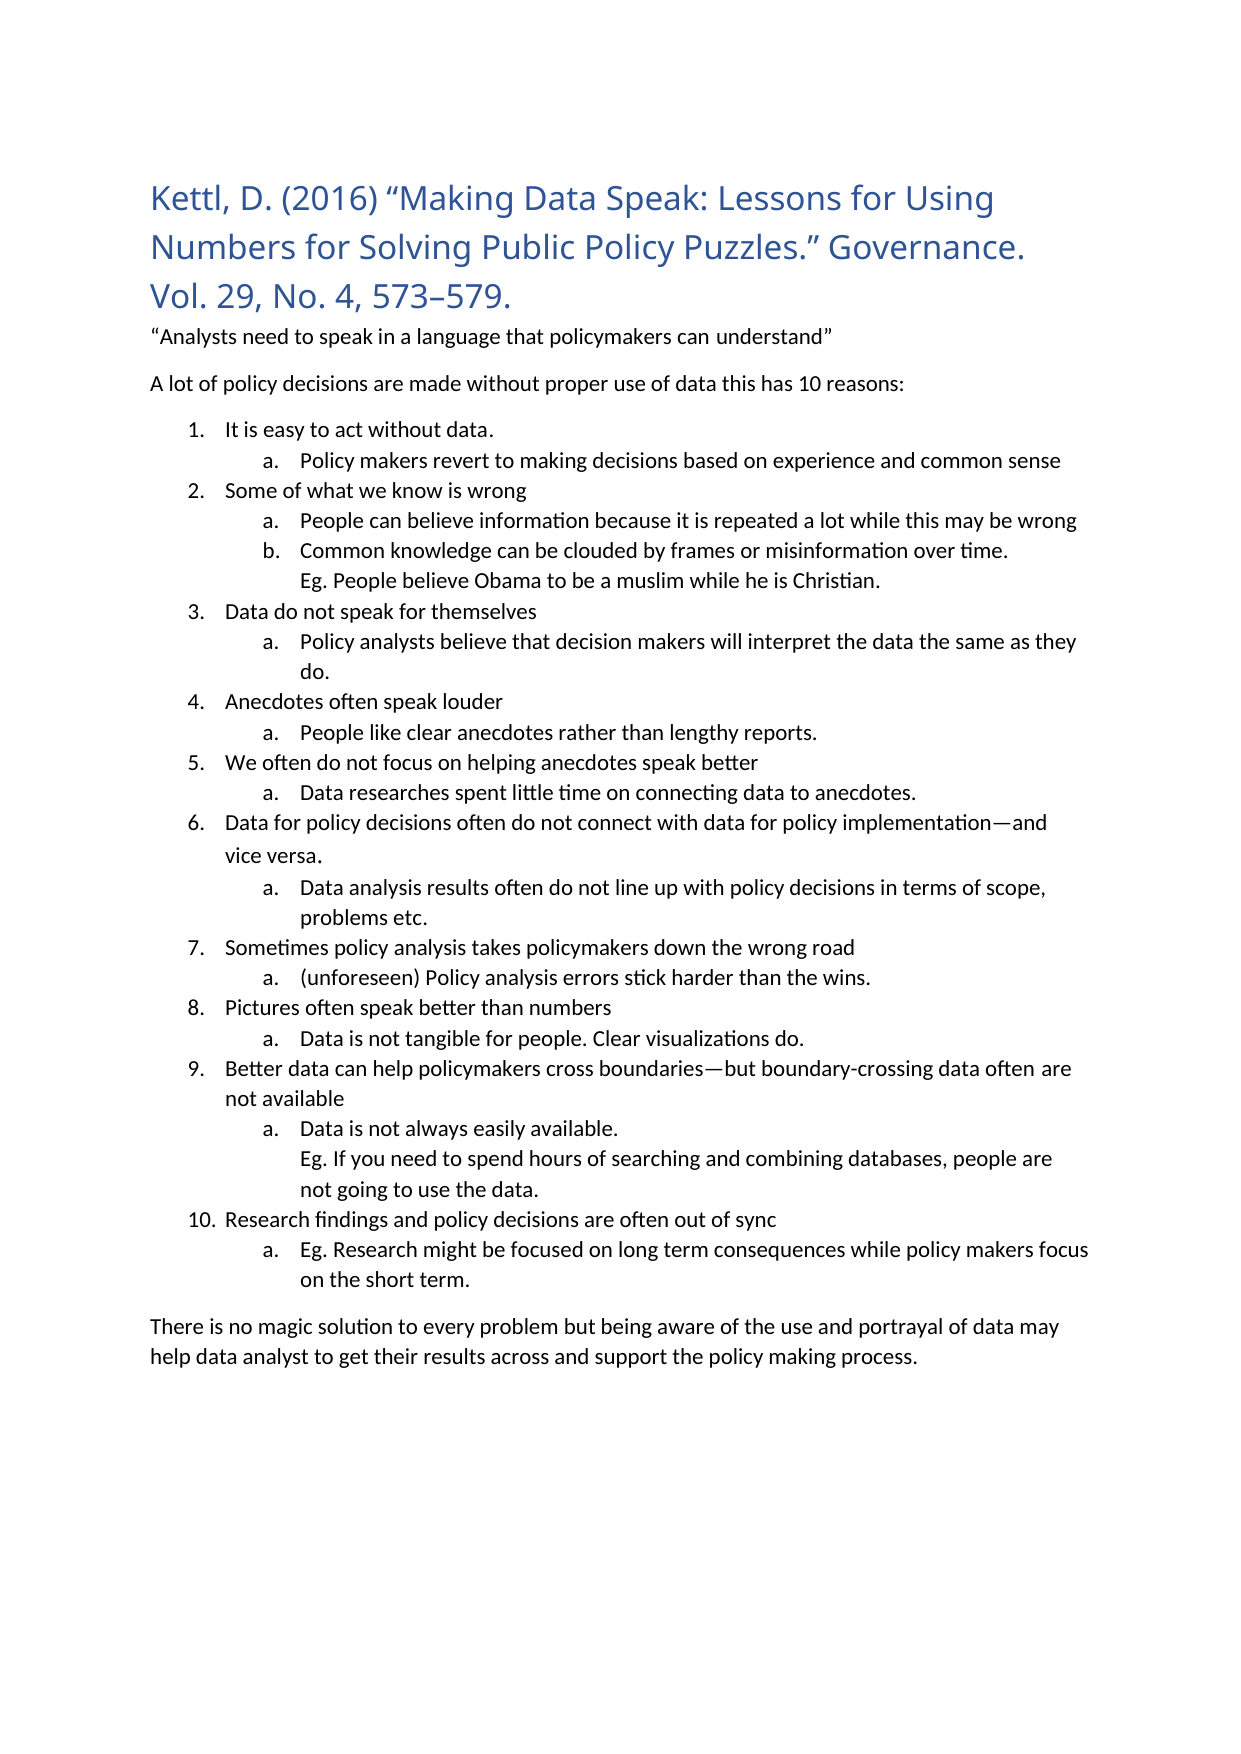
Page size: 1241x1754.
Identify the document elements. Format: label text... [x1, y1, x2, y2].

list Policy makers revert to making decisions based on experience and common sense [262, 446, 1090, 474]
list People can believe information because it is repeated a lot while this may be wrong [262, 506, 1090, 534]
list (unforeseen) Policy analysis errors stick harder than the wins. [262, 963, 1090, 991]
list Policy analysts believe that decision makers will interpret the data the same as they do. [262, 627, 1090, 685]
list Common knowledge can be clouded by frames or misinformation over time. [262, 536, 1090, 564]
list Eg. If you need to spend hours of searching and combining databases, people are not going to use the data. [300, 1144, 1090, 1203]
subtitle Kettl, D. (2016) “Making Data Speak: Lessons for Using Numbers for Solving Public Policy Puzzles.” Governance. Vol. 29, No. 4, 573–579. [150, 175, 1090, 318]
list Data do not speak for themselves [187, 597, 1090, 625]
text A lot of policy decisions are made without proper use of data this has 10 reasons: [150, 369, 1090, 397]
text There is no magic solution to every problem but being aware of the use and portrayal of data may help data analyst to get their results across and support the policy making process. [150, 1312, 1090, 1370]
list Data is not always easily available. [262, 1114, 1090, 1142]
list Data analysis results often do not line up with policy decisions in terms of scope, problems etc. [262, 873, 1090, 931]
list Better data can help policymakers cross boundaries—but boundary-crossing data often are not available [187, 1054, 1090, 1112]
list It is easy to act without data. [187, 416, 1090, 444]
list We often do not focus on helping anecdotes speak better [187, 748, 1090, 776]
list Research findings and policy decisions are often out of sync [187, 1205, 1090, 1233]
list People like clear anecdotes rather than lengthy reports. [262, 718, 1090, 746]
text “Analysts need to speak in a language that policymakers can understand” [150, 322, 1090, 350]
list Some of what we know is wrong [187, 476, 1090, 504]
list Eg. People believe Obama to be a muslim while he is Christian. [300, 567, 1090, 595]
list Data for policy decisions often do not connect with data for policy implementation—and vice versa. [187, 808, 1090, 870]
list Data is not tangible for people. Clear visualizations do. [262, 1024, 1090, 1052]
list Sometimes policy analysis takes policymakers down the wrong road [187, 933, 1090, 961]
list Anecdotes often speak louder [187, 687, 1090, 716]
list Eg. Research might be focused on long term consequences while policy makers focus on the short term. [262, 1235, 1090, 1293]
list Pictures often speak better than numbers [187, 993, 1090, 1021]
list Data researches spent little time on connecting data to anecdotes. [262, 778, 1090, 806]
